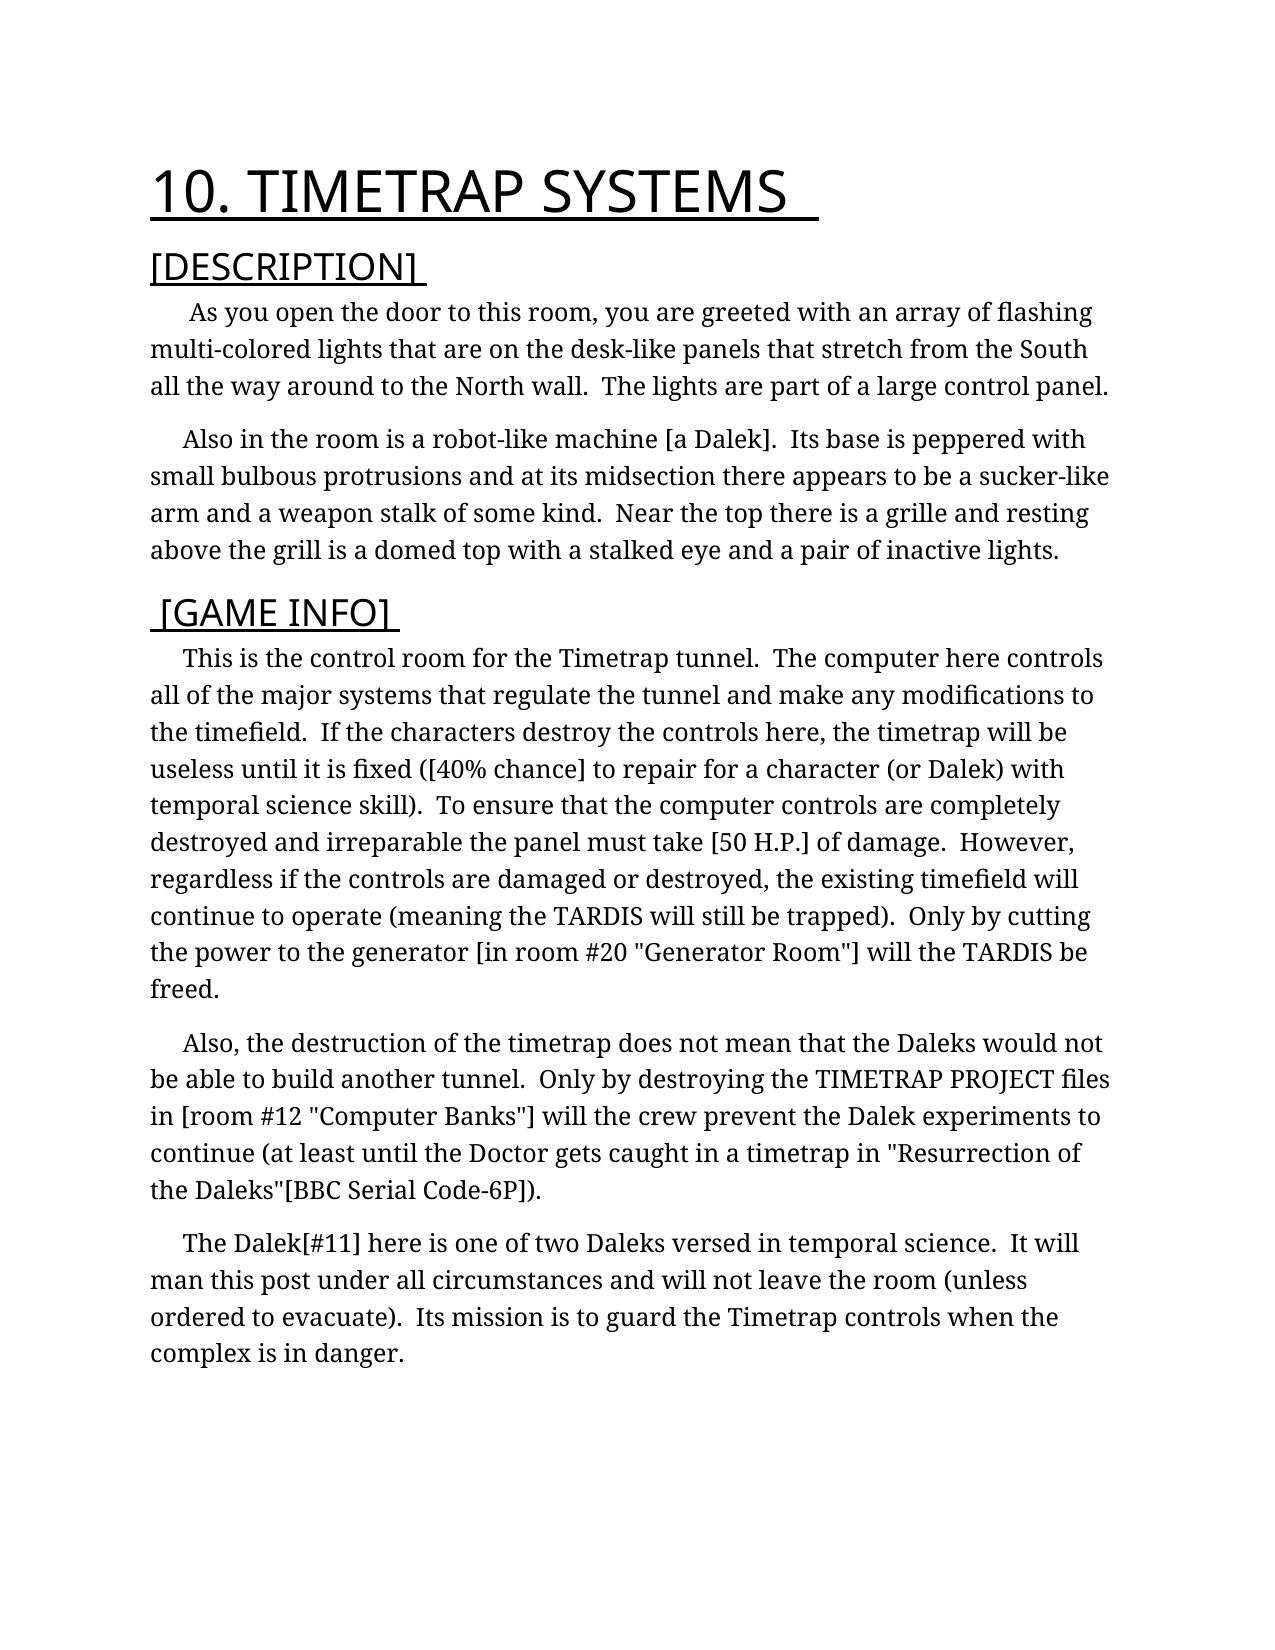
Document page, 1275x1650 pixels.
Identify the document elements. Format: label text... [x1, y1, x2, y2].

text Also in the room is a robot-like machine [a Dalek]. Its base is peppered with small bulbous protrusions and at its midsection there appears to be a sucker-like arm and a weapon stalk of some kind. Near the top there is a grille and resting above the grill is a domed top with a stalked eye and a pair of inactive lights. [150, 422, 1125, 566]
text This is the control room for the Timetrap tunnel. The computer here controls all of the major systems that regulate the tunnel and make any modifications to the timefield. If the characters destroy the controls here, the timetrap will be useless until it is fixed ([40% chance] to repair for a character (or Dalek) with temporal science skill). To ensure that the computer controls are completely destroyed and irreparable the panel must take [50 H.P.] of damage. However, regardless if the controls are damaged or destroyed, the existing timefield will continue to operate (meaning the TARDIS will still be trapped). Only by cutting the power to the generator [in room #20 "Generator Room"] will the TARDIS be freed. [150, 641, 1125, 1006]
text Also, the destruction of the timetrap does not mean that the Daleks would not be able to build another tunnel. Only by destroying the TIMETRAP PROJECT files in [room #12 "Computer Banks"] will the crew prevent the Dalek experiments to continue (at least until the Doctor gets caught in a timetrap in "Resurrection of the Daleks"[BBC Serial Code-6P]). [150, 1025, 1125, 1206]
subtitle 10. TIMETRAP SYSTEMS [150, 150, 1125, 229]
text As you open the door to this room, you are greeted with an array of flashing multi-colored lights that are on the desk-like panels that stretch from the South all the way around to the North wall. The lights are part of a large control panel. [150, 295, 1125, 403]
text The Dalek[#11] here is one of two Daleks versed in temporal science. It will man this post under all circumstances and will not leave the room (unless ordered to evacuate). Its mission is to guard the Timetrap controls when the complex is in danger. [150, 1226, 1125, 1370]
subtitle [GAME INFO] [150, 586, 1125, 637]
subtitle [DESCRIPTION] [150, 240, 1125, 291]
